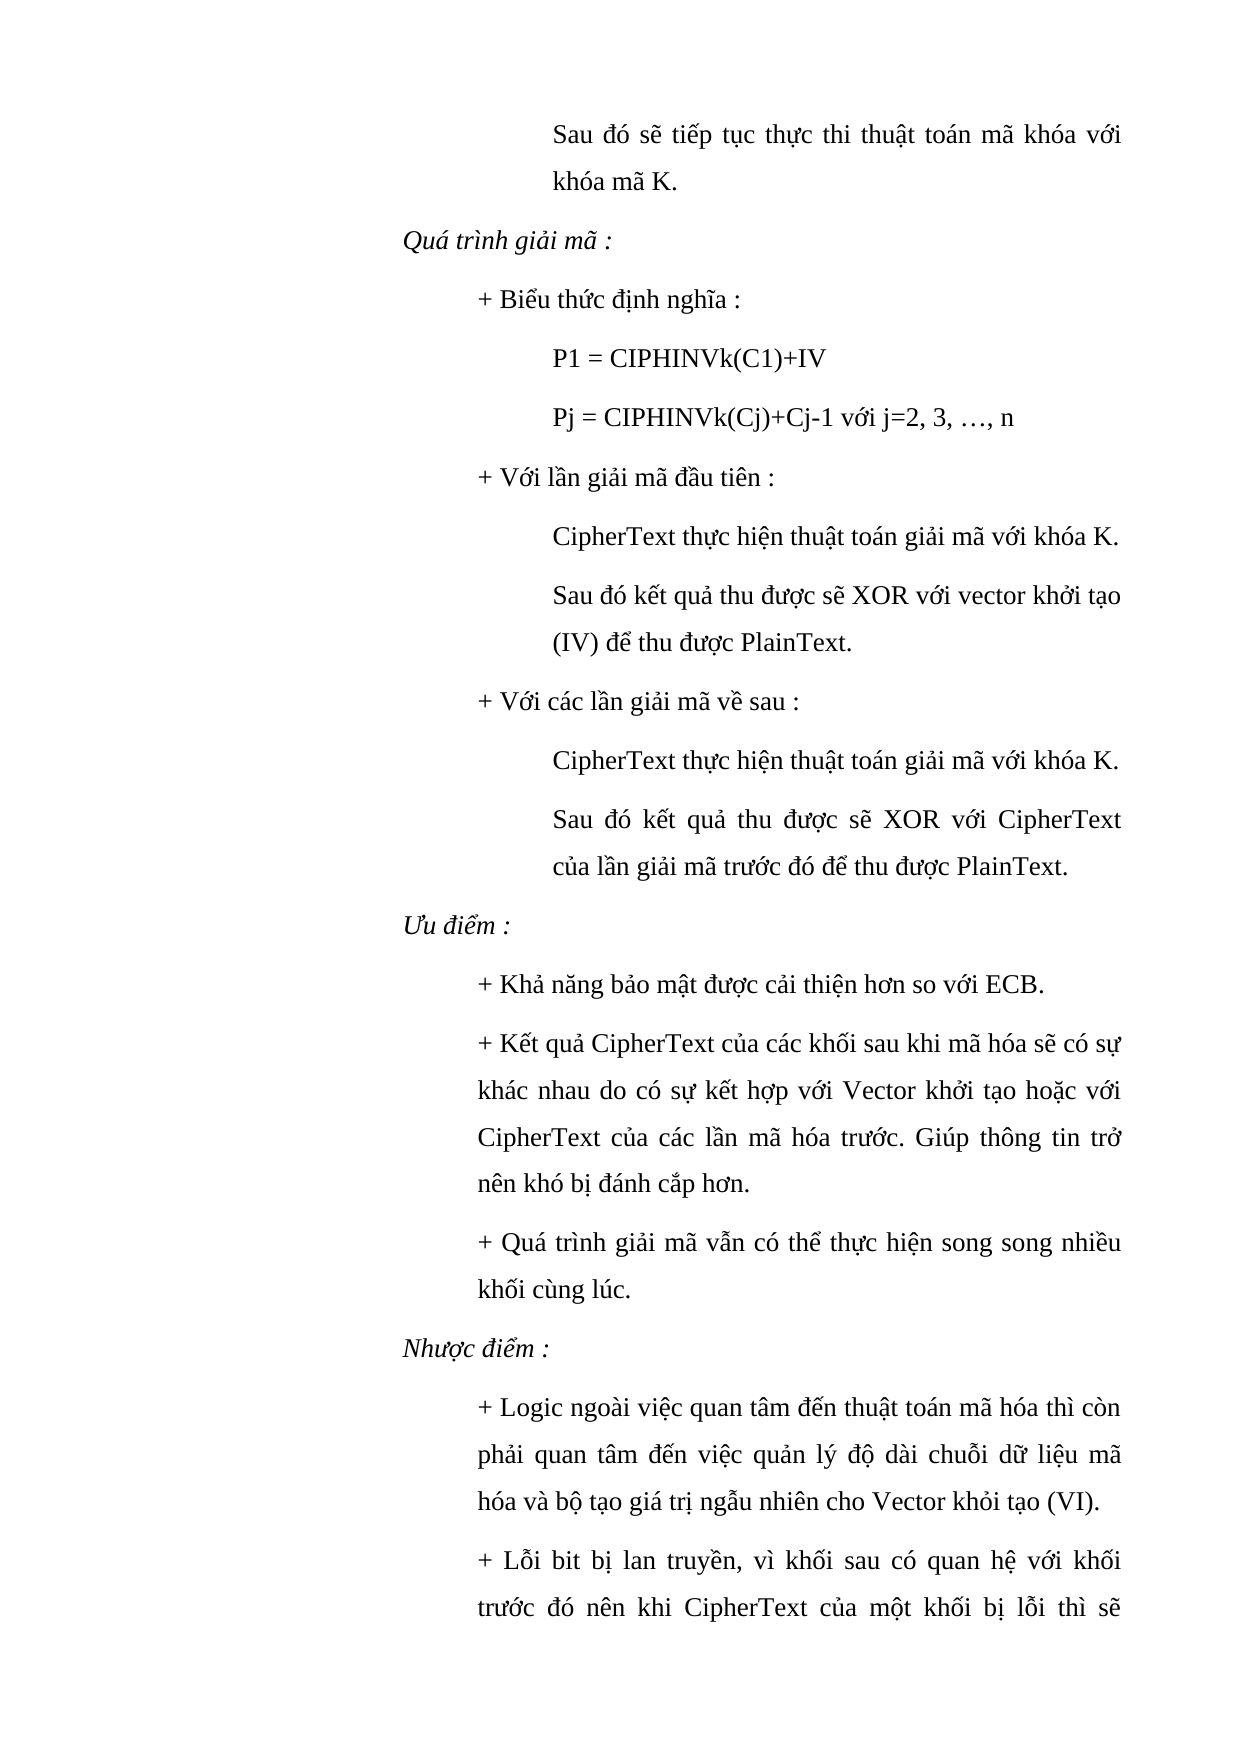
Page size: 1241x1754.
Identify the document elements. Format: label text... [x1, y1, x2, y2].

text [477, 1544, 1122, 1622]
text CipherText thực hiện thuật toán giải mã với khóa K. [552, 520, 1122, 551]
text CipherText thực hiện thuật toán giải mã với khóa K. [552, 744, 1122, 775]
text Pj = CIPHINVk(Cj)+Cj-1 với j=2, 3, …, n [552, 401, 1122, 433]
text + Kết quả CipherText của các khối sau khi mã hóa sẽ có sự khác nhau do có sự kết hợp với Vector khởi tạo hoặc với CipherText của các lần mã hóa trước. Giúp thông tin trở nên khó bị đánh cắp hơn. [477, 1027, 1122, 1198]
text Ưu điểm : [402, 909, 1122, 940]
text Sau đó kết quả thu được sẽ XOR với CipherText của lần giải mã trước đó để thu được PlainText. [552, 803, 1122, 881]
text + Logic ngoài việc quan tâm đến thuật toán mã hóa thì còn phải quan tâm đến việc quản lý độ dài chuỗi dữ liệu mã hóa và bộ tạo giá trị ngẫu nhiên cho Vector khỏi tạo (VI). [477, 1391, 1122, 1516]
text + Với lần giải mã đầu tiên : [402, 461, 1122, 492]
text Sau đó kết quả thu được sẽ XOR với vector khởi tạo (IV) để thu được PlainText. [552, 579, 1122, 657]
text + Biểu thức định nghĩa : [402, 283, 1122, 314]
text P1 = CIPHINVk(C1)+IV [552, 342, 1122, 373]
text + Khả năng bảo mật được cải thiện hơn so với ECB. [477, 968, 1122, 999]
text + Quá trình giải mã vẫn có thể thực hiện song song nhiều khối cùng lúc. [477, 1226, 1122, 1304]
text Quá trình giải mã : [402, 224, 1122, 255]
text Nhược điểm : [402, 1332, 1122, 1363]
text + Với các lần giải mã về sau : [402, 685, 1122, 716]
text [552, 118, 1122, 196]
